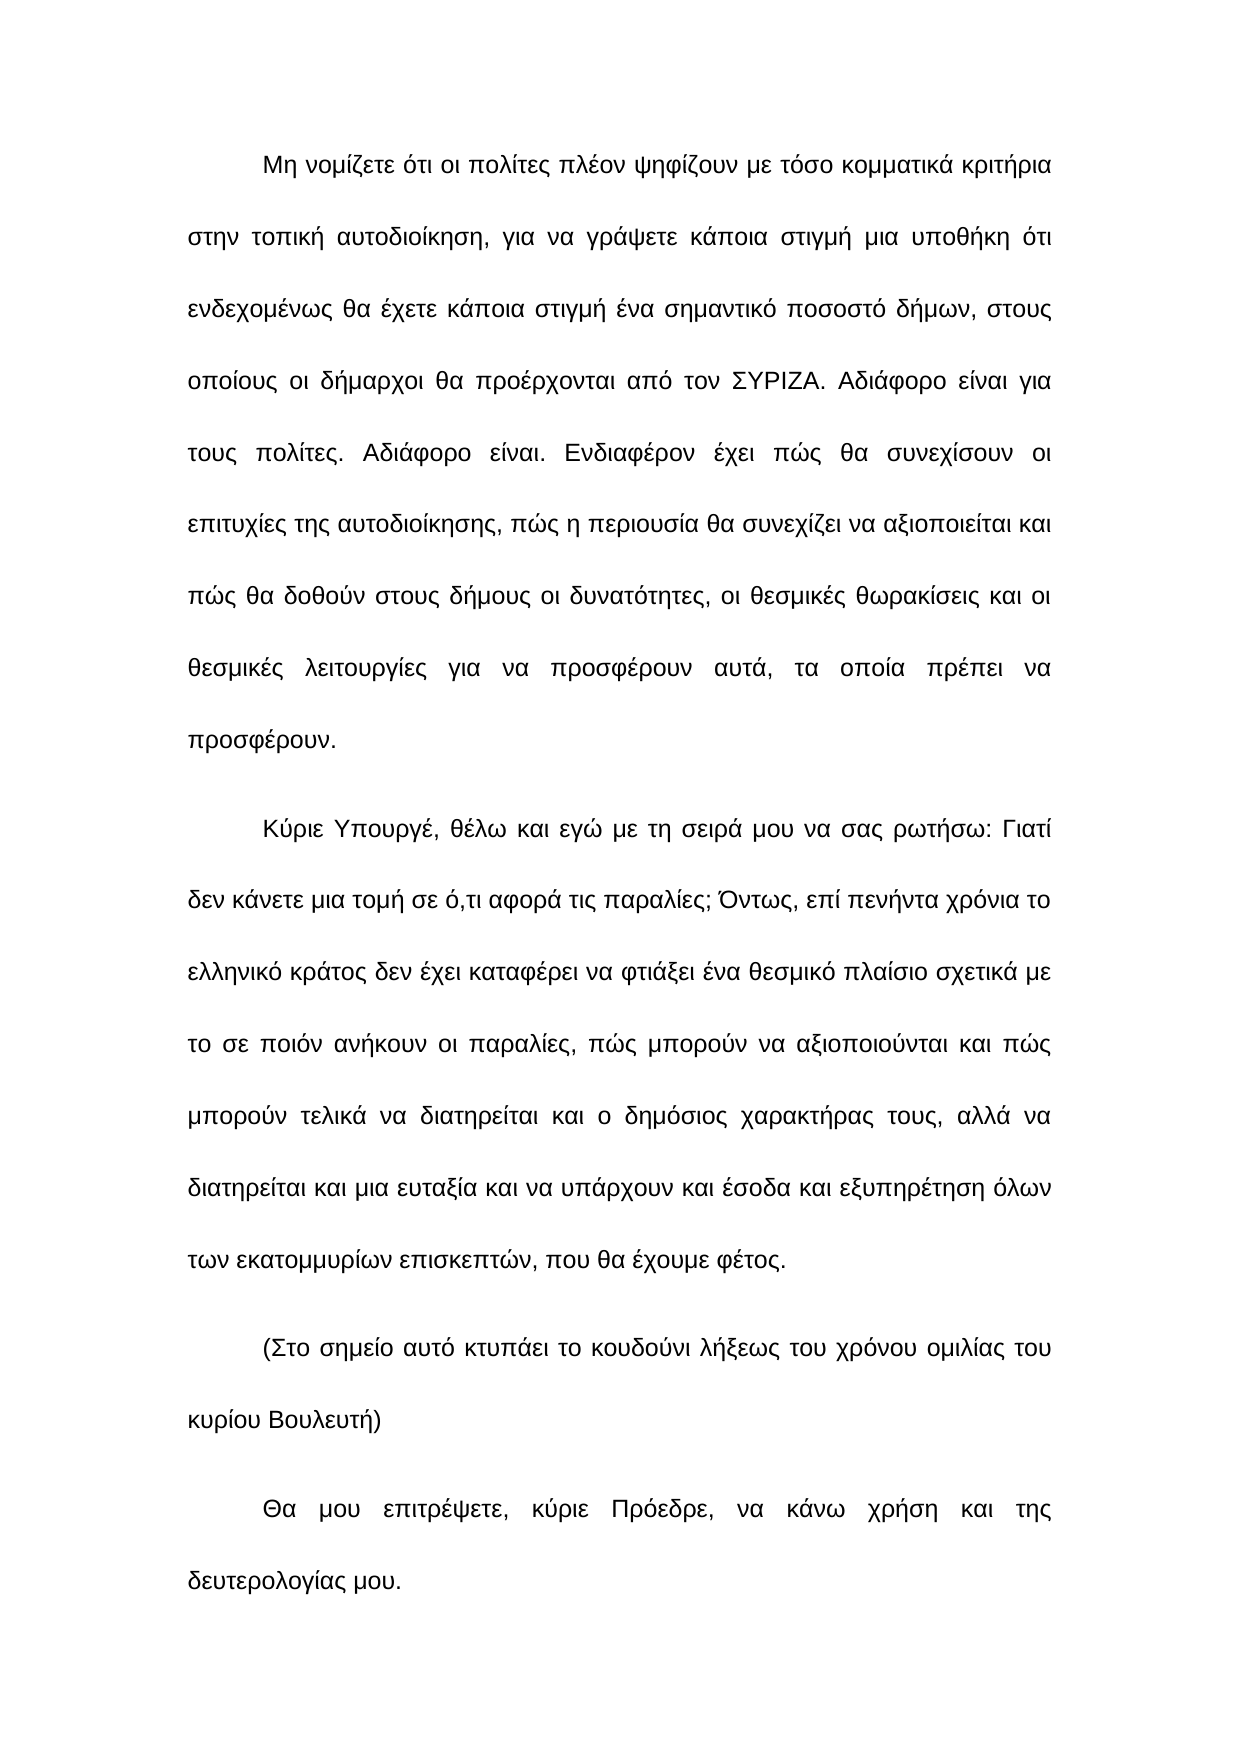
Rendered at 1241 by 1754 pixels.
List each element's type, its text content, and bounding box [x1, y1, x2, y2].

text (Στο σημείο αυτό κτυπάει το κουδούνι λήξεως του χρόνου ομιλίας του κυρίου Βουλευτή) [187, 1333, 1053, 1434]
text Μη νομίζετε ότι οι πολίτες πλέον ψηφίζουν με τόσο κομματικά κριτήρια στην τοπική αυτοδιοίκηση, για να γράψετε κάποια στιγμή μια υποθήκη ότι ενδεχομένως θα έχετε κάποια στιγμή ένα σημαντικό ποσοστό δήμων, στους οποίους οι δήμαρχοι θα προέρχονται από τον ΣΥΡΙΖΑ. Αδιάφορο είναι για τους πολίτες. Αδιάφορο είναι. Ενδιαφέρον έχει πώς θα συνεχίσουν οι επιτυχίες της αυτοδιοίκησης, πώς η περιουσία θα συνεχίζει να αξιοποιείται και πώς θα δοθούν στους δήμους οι δυνατότητες, οι θεσμικές θωρακίσεις και οι θεσμικές λειτουργίες για να προσφέρουν αυτά, τα οποία πρέπει να προσφέρουν. [187, 150, 1053, 754]
text Κύριε Υπουργέ, θέλω και εγώ με τη σειρά μου να σας ρωτήσω: Γιατί δεν κάνετε μια τομή σε ό,τι αφορά τις παραλίες; Όντως, επί πενήντα χρόνια το ελληνικό κράτος δεν έχει καταφέρει να φτιάξει ένα θεσμικό πλαίσιο σχετικά με το σε ποιόν ανήκουν οι παραλίες, πώς μπορούν να αξιοποιούνται και πώς μπορούν τελικά να διατηρείται και ο δημόσιος χαρακτήρας τους, αλλά να διατηρείται και μια ευταξία και να υπάρχουν και έσοδα και εξυπηρέτηση όλων των εκατομμυρίων επισκεπτών, που θα έχουμε φέτος. [187, 813, 1053, 1273]
text Θα μου επιτρέψετε, κύριε Πρόεδρε, να κάνω χρήση και της δευτερολογίας μου. [187, 1494, 1053, 1594]
